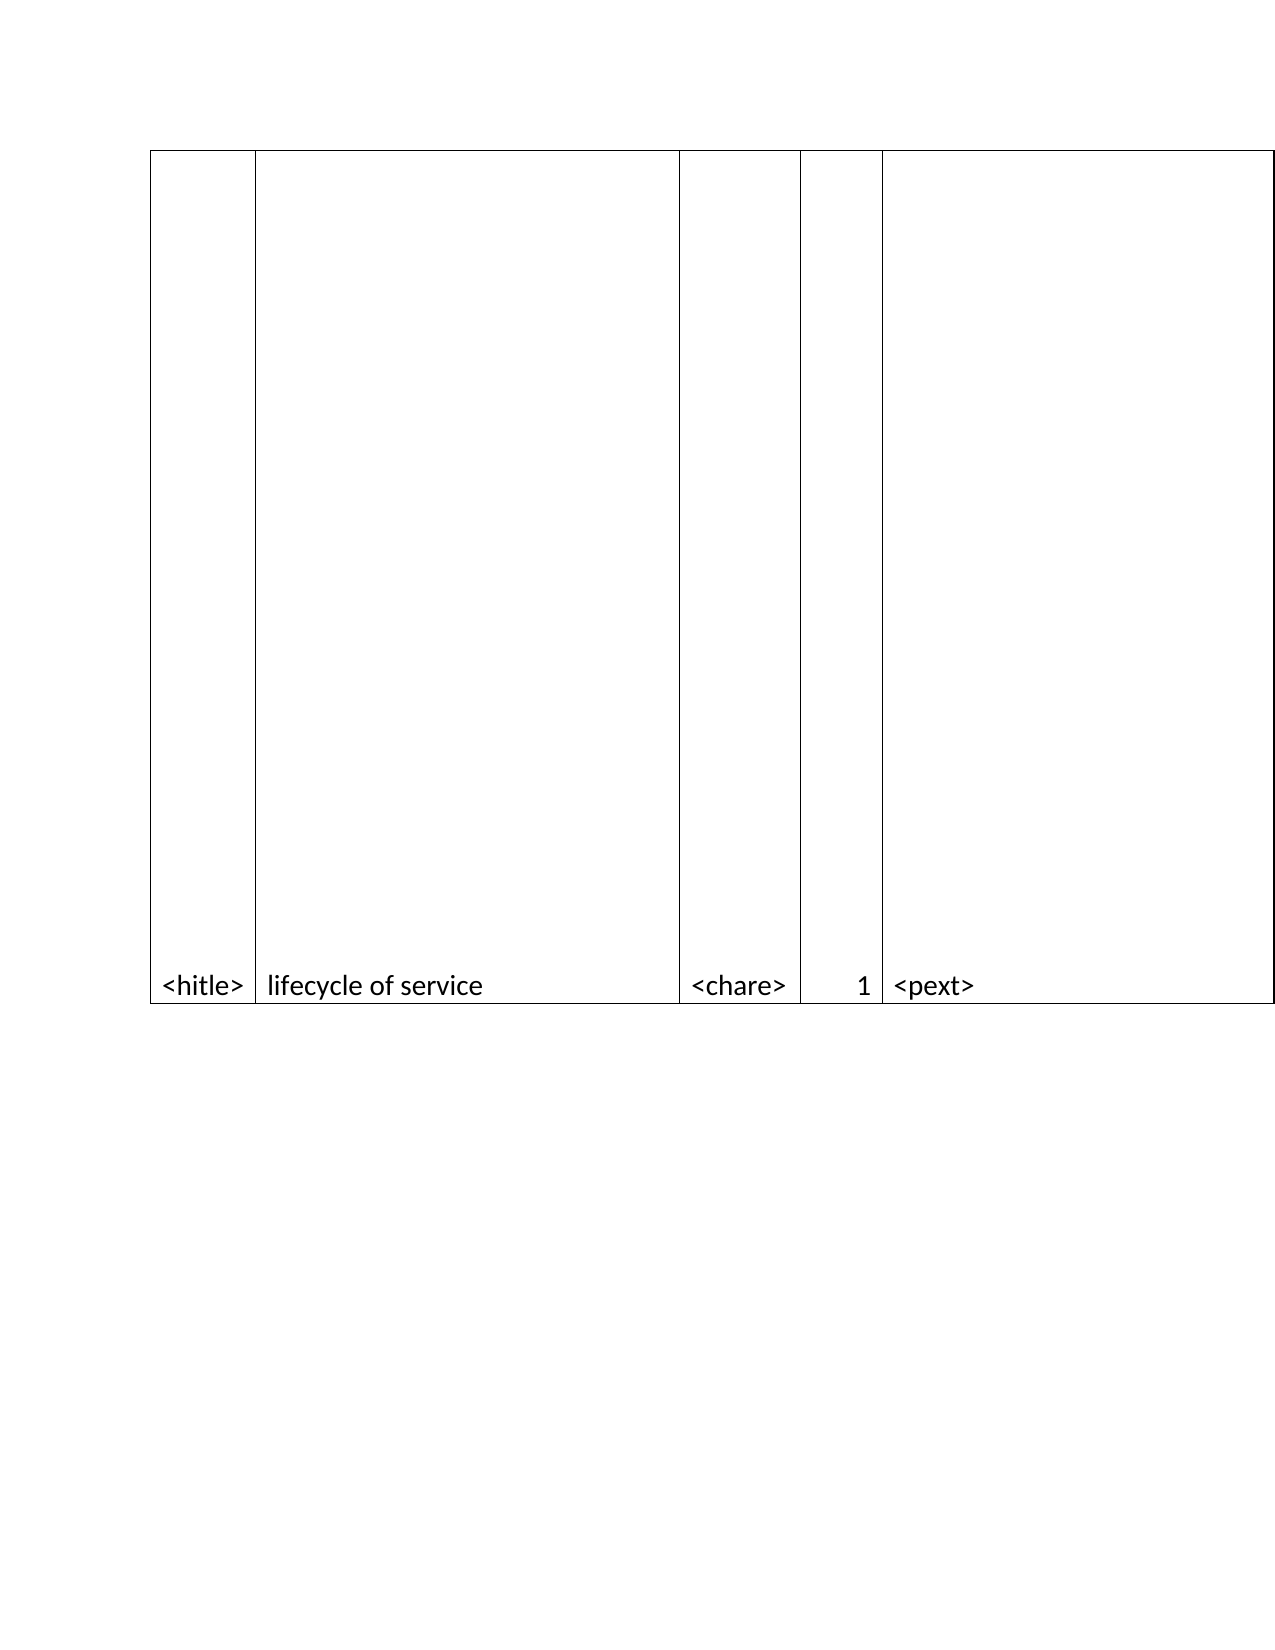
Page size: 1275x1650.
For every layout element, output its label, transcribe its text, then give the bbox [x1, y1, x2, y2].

table_cell <pext> [883, 151, 1273, 1003]
table_cell lifecycle of service [256, 151, 679, 1003]
table_cell <hitle> [151, 151, 255, 1003]
table_cell <chare> [680, 151, 800, 1003]
table_cell 1 [801, 151, 882, 1003]
